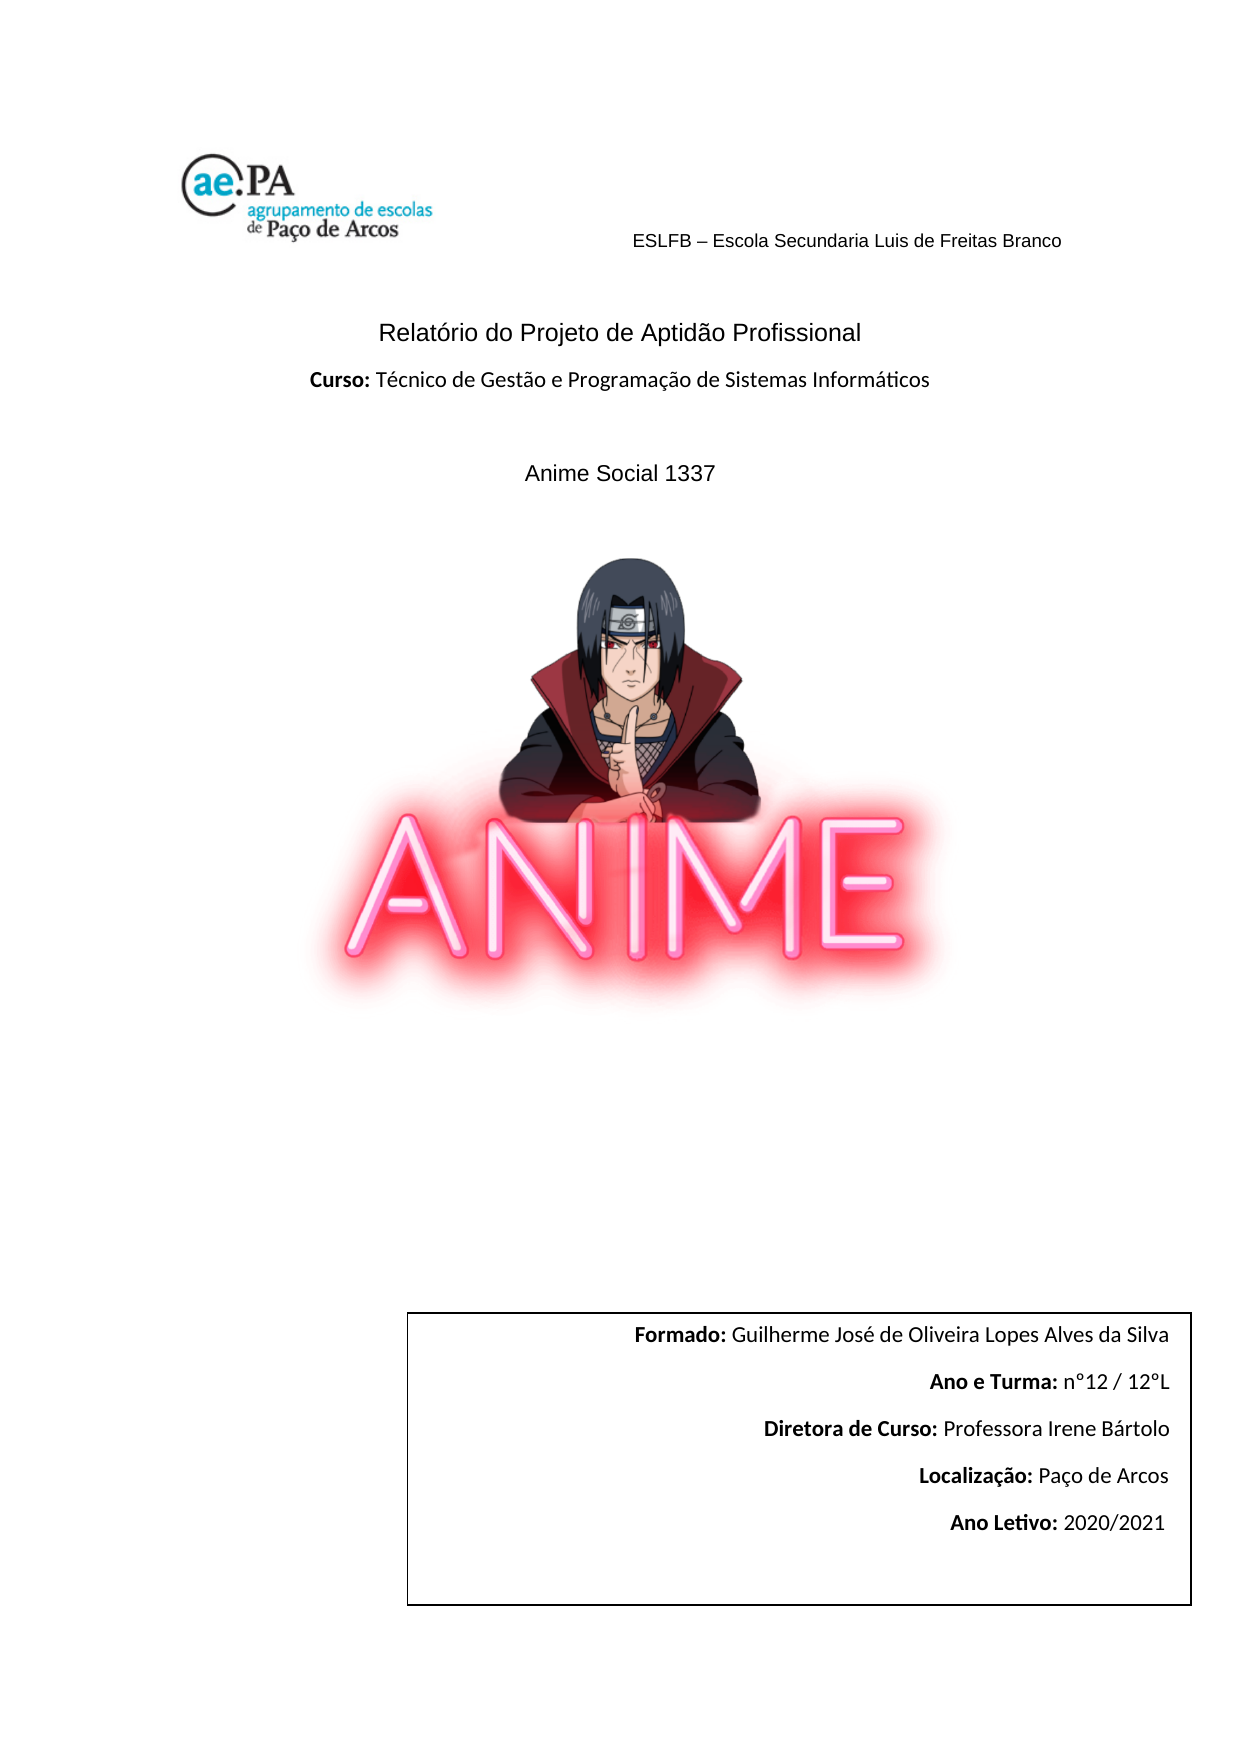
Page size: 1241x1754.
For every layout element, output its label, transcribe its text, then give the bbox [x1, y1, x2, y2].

text Anime Social 1337 [177, 460, 1063, 486]
picture [177, 505, 1067, 1103]
text Relatório do Projeto de Aptidão Profissional [177, 318, 1063, 347]
picture [177, 147, 436, 248]
text Curso: Técnico de Gestão e Programação de Sistemas Informáticos [177, 366, 1063, 393]
